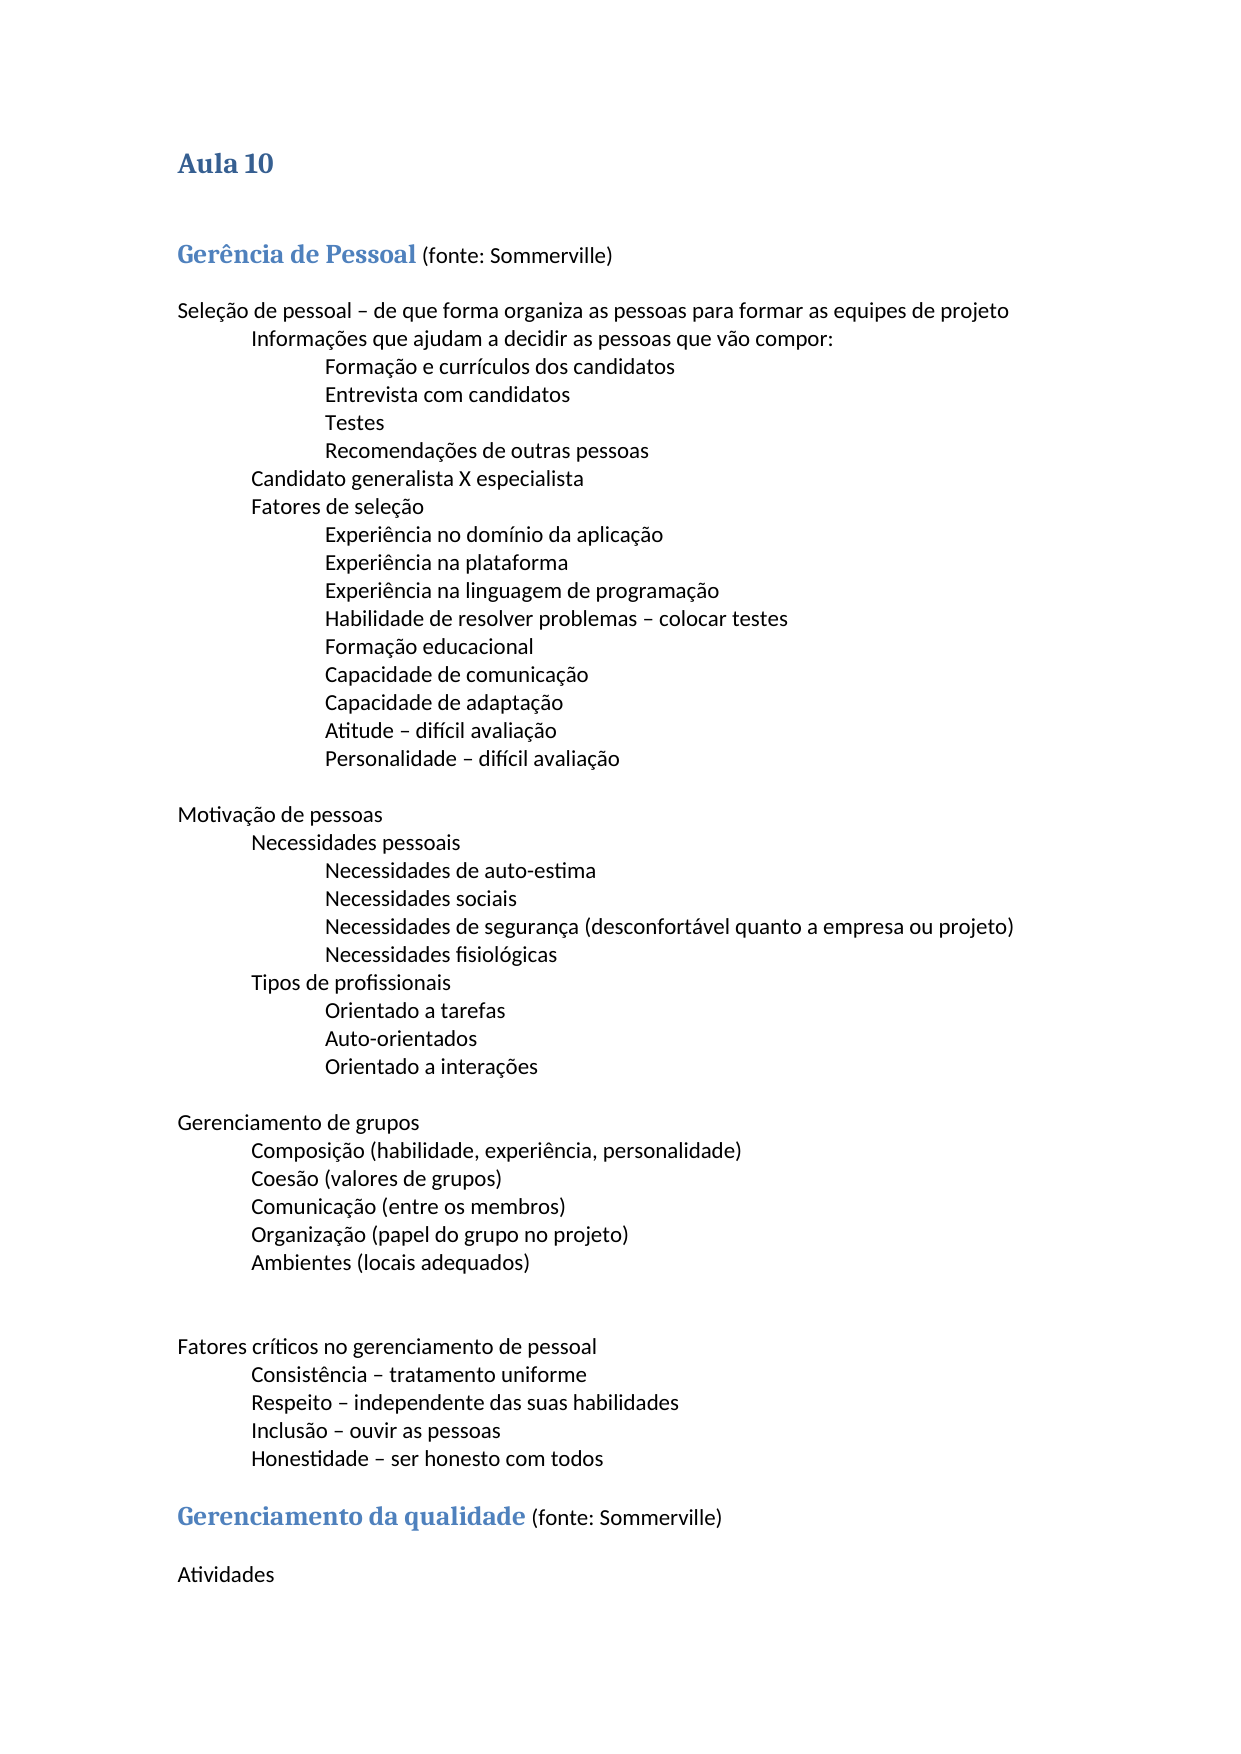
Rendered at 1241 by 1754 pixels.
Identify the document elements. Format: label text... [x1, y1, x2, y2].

text Coesão (valores de grupos) [177, 1164, 1063, 1192]
text Motivação de pessoas [177, 800, 1063, 828]
text Necessidades de auto-estima [251, 856, 1063, 884]
text Ambientes (locais adequados) [177, 1248, 1063, 1276]
text Atitude – difícil avaliação [177, 716, 1063, 744]
text Testes [177, 408, 1063, 436]
text Gerência de Pessoal (fonte: Sommerville) [177, 239, 1063, 270]
text Candidato generalista X especialista [177, 464, 1063, 492]
text Necessidades de segurança (desconfortável quanto a empresa ou projeto) [251, 912, 1063, 940]
text Recomendações de outras pessoas [177, 436, 1063, 464]
text Orientado a tarefas [251, 996, 1063, 1024]
text Fatores de seleção [177, 492, 1063, 520]
text Honestidade – ser honesto com todos [177, 1444, 1063, 1473]
text Atividades [177, 1560, 1063, 1588]
text Gerenciamento de grupos [177, 1108, 1063, 1136]
text Auto-orientados [251, 1024, 1063, 1052]
text Capacidade de comunicação [177, 660, 1063, 688]
text Fatores críticos no gerenciamento de pessoal [177, 1332, 1063, 1361]
text Formação e currículos dos candidatos [177, 352, 1063, 380]
text Seleção de pessoal – de que forma organiza as pessoas para formar as equipes de projeto [177, 296, 1063, 324]
text Necessidades fisiológicas [251, 940, 1063, 968]
text Experiência na linguagem de programação [177, 576, 1063, 604]
text Capacidade de adaptação [177, 688, 1063, 716]
text Experiência na plataforma [177, 548, 1063, 576]
text Consistência – tratamento uniforme [177, 1361, 1063, 1388]
text Tipos de profissionais [251, 968, 1063, 996]
text Informações que ajudam a decidir as pessoas que vão compor: [177, 324, 1063, 352]
text Necessidades pessoais [177, 828, 1063, 856]
text Formação educacional [177, 632, 1063, 660]
text Comunicação (entre os membros) [177, 1192, 1063, 1220]
text Entrevista com candidatos [177, 380, 1063, 408]
text Personalidade – difícil avaliação [177, 744, 1063, 772]
text Habilidade de resolver problemas – colocar testes [177, 604, 1063, 632]
text Organização (papel do grupo no projeto) [177, 1220, 1063, 1248]
text Composição (habilidade, experiência, personalidade) [177, 1136, 1063, 1164]
text Necessidades sociais [251, 884, 1063, 912]
text Gerenciamento da qualidade (fonte: Sommerville) [177, 1501, 1063, 1532]
subtitle Aula 10 [177, 148, 1063, 181]
text Orientado a interações [251, 1052, 1063, 1080]
text Respeito – independente das suas habilidades [177, 1388, 1063, 1417]
text Experiência no domínio da aplicação [177, 520, 1063, 548]
text Inclusão – ouvir as pessoas [177, 1417, 1063, 1444]
